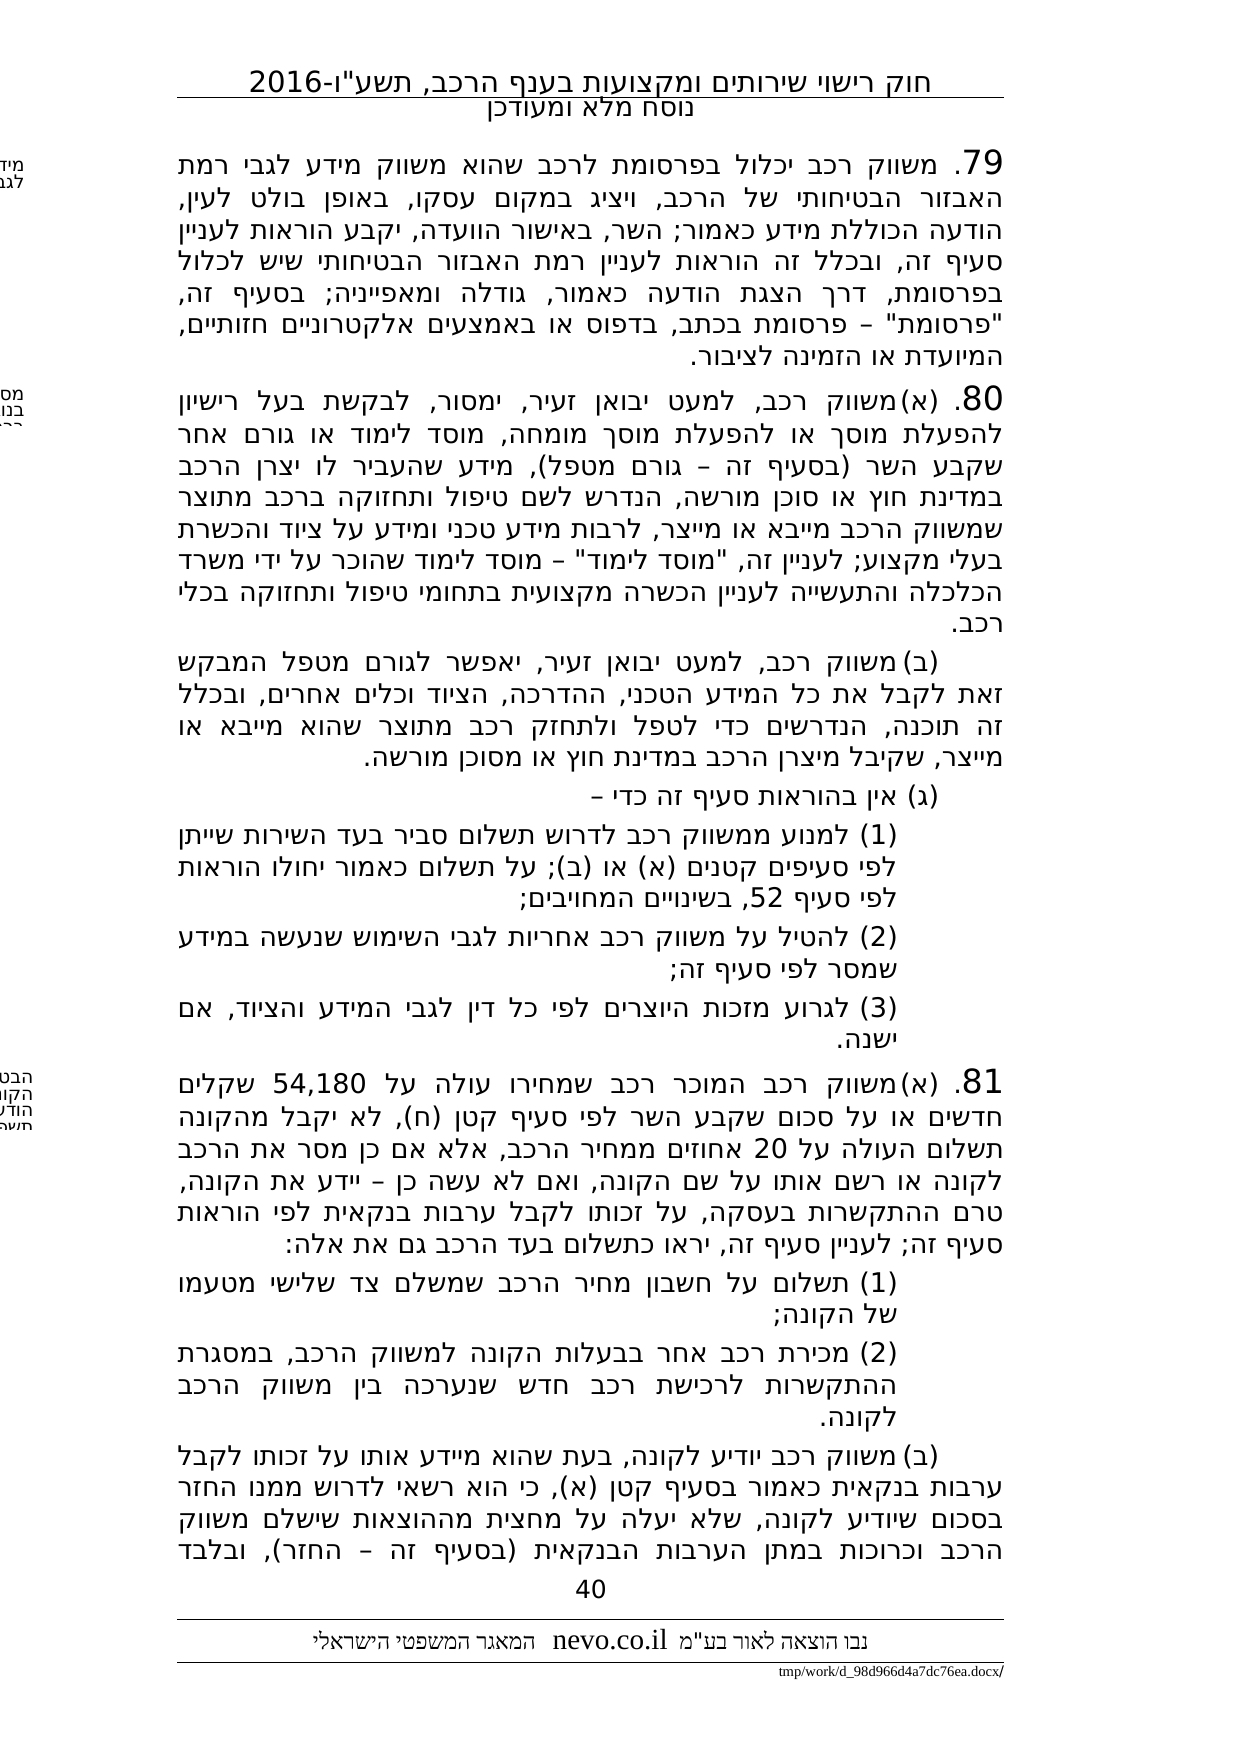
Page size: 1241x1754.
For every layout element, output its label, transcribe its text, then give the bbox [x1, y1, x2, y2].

text (1) למנוע ממשווק רכב לדרוש תשלום סביר בעד השירות שייתן לפי סעיפים קטנים (א) או (ב); על תשלום כאמור יחולו הוראות לפי סעיף 52, בשינויים המחויבים; [177, 819, 898, 914]
text (ג) אין בהוראות סעיף זה כדי – [177, 780, 1004, 812]
text (3) לגרוע מזכות היוצרים לפי כל דין לגבי המידע והציוד, אם ישנה. [177, 992, 898, 1055]
text (2) להטיל על משווק רכב אחריות לגבי השימוש שנעשה במידע שמסר לפי סעיף זה; [177, 922, 898, 985]
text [177, 1440, 1004, 1566]
text (2) מכירת רכב אחר בבעלות הקונה למשווק הרכב, במסגרת ההתקשרות לרכישת רכב חדש שנערכה בין משווק הרכב לקונה. [177, 1338, 898, 1432]
text (1) תשלום על חשבון מחיר הרכב שמשלם צד שלישי מטעמו של הקונה; [177, 1267, 898, 1330]
text 80. (א) משווק רכב, למעט יבואן זעיר, ימסור, לבקשת בעל רישיון להפעלת מוסך או להפעלת מוסך מומחה, מוסד לימוד או גורם אחר שקבע השר (בסעיף זה – גורם מטפל), מידע שהעביר לו יצרן הרכב במדינת חוץ או סוכן מורשה, הנדרש לשם טיפול ותחזוקה ברכב מתוצר שמשווק הרכב מייבא או מייצר, לרבות מידע טכני ומידע על ציוד והכשרת בעלי מקצוע; לעניין זה, "מוסד לימוד" – מוסד לימוד שהוכר על ידי משרד הכלכלה והתעשייה לעניין הכשרה מקצועית בתחומי טיפול ותחזוקה בכלי רכב. [177, 379, 1004, 639]
text 81. (א) משווק רכב המוכר רכב שמחירו עולה על 54,180 שקלים חדשים או על סכום שקבע השר לפי סעיף קטן (ח), לא יקבל מהקונה תשלום העולה על 20 אחוזים ממחיר הרכב, אלא אם כן מסר את הרכב לקונה או רשם אותו על שם הקונה, ואם לא עשה כן – יידע את הקונה, טרם ההתקשרות בעסקה, על זכותו לקבל ערבות בנקאית לפי הוראות סעיף זה; לעניין סעיף זה, יראו כתשלום בעד הרכב גם את אלה: [177, 1063, 1004, 1259]
text 79. משווק רכב יכלול בפרסומת לרכב שהוא משווק מידע לגבי רמת האבזור הבטיחותי של הרכב, ויציג במקום עסקו, באופן בולט לעין, הודעה הכוללת מידע כאמור; השר, באישור הוועדה, יקבע הוראות לעניין סעיף זה, ובכלל זה הוראות לעניין רמת האבזור הבטיחותי שיש לכלול בפרסומת, דרך הצגת הודעה כאמור, גודלה ומאפייניה; בסעיף זה, "פרסומת" – פרסומת בכתב, בדפוס או באמצעים אלקטרוניים חזותיים, המיועדת או הזמינה לציבור. [177, 144, 1004, 372]
text (ב) משווק רכב, למעט יבואן זעיר, יאפשר לגורם מטפל המבקש זאת לקבל את כל המידע הטכני, ההדרכה, הציוד וכלים אחרים, ובכלל זה תוכנה, הנדרשים כדי לטפל ולתחזק רכב מתוצר שהוא מייבא או מייצר, שקיבל מיצרן הרכב במדינת חוץ או מסוכן מורשה. [177, 647, 1004, 773]
